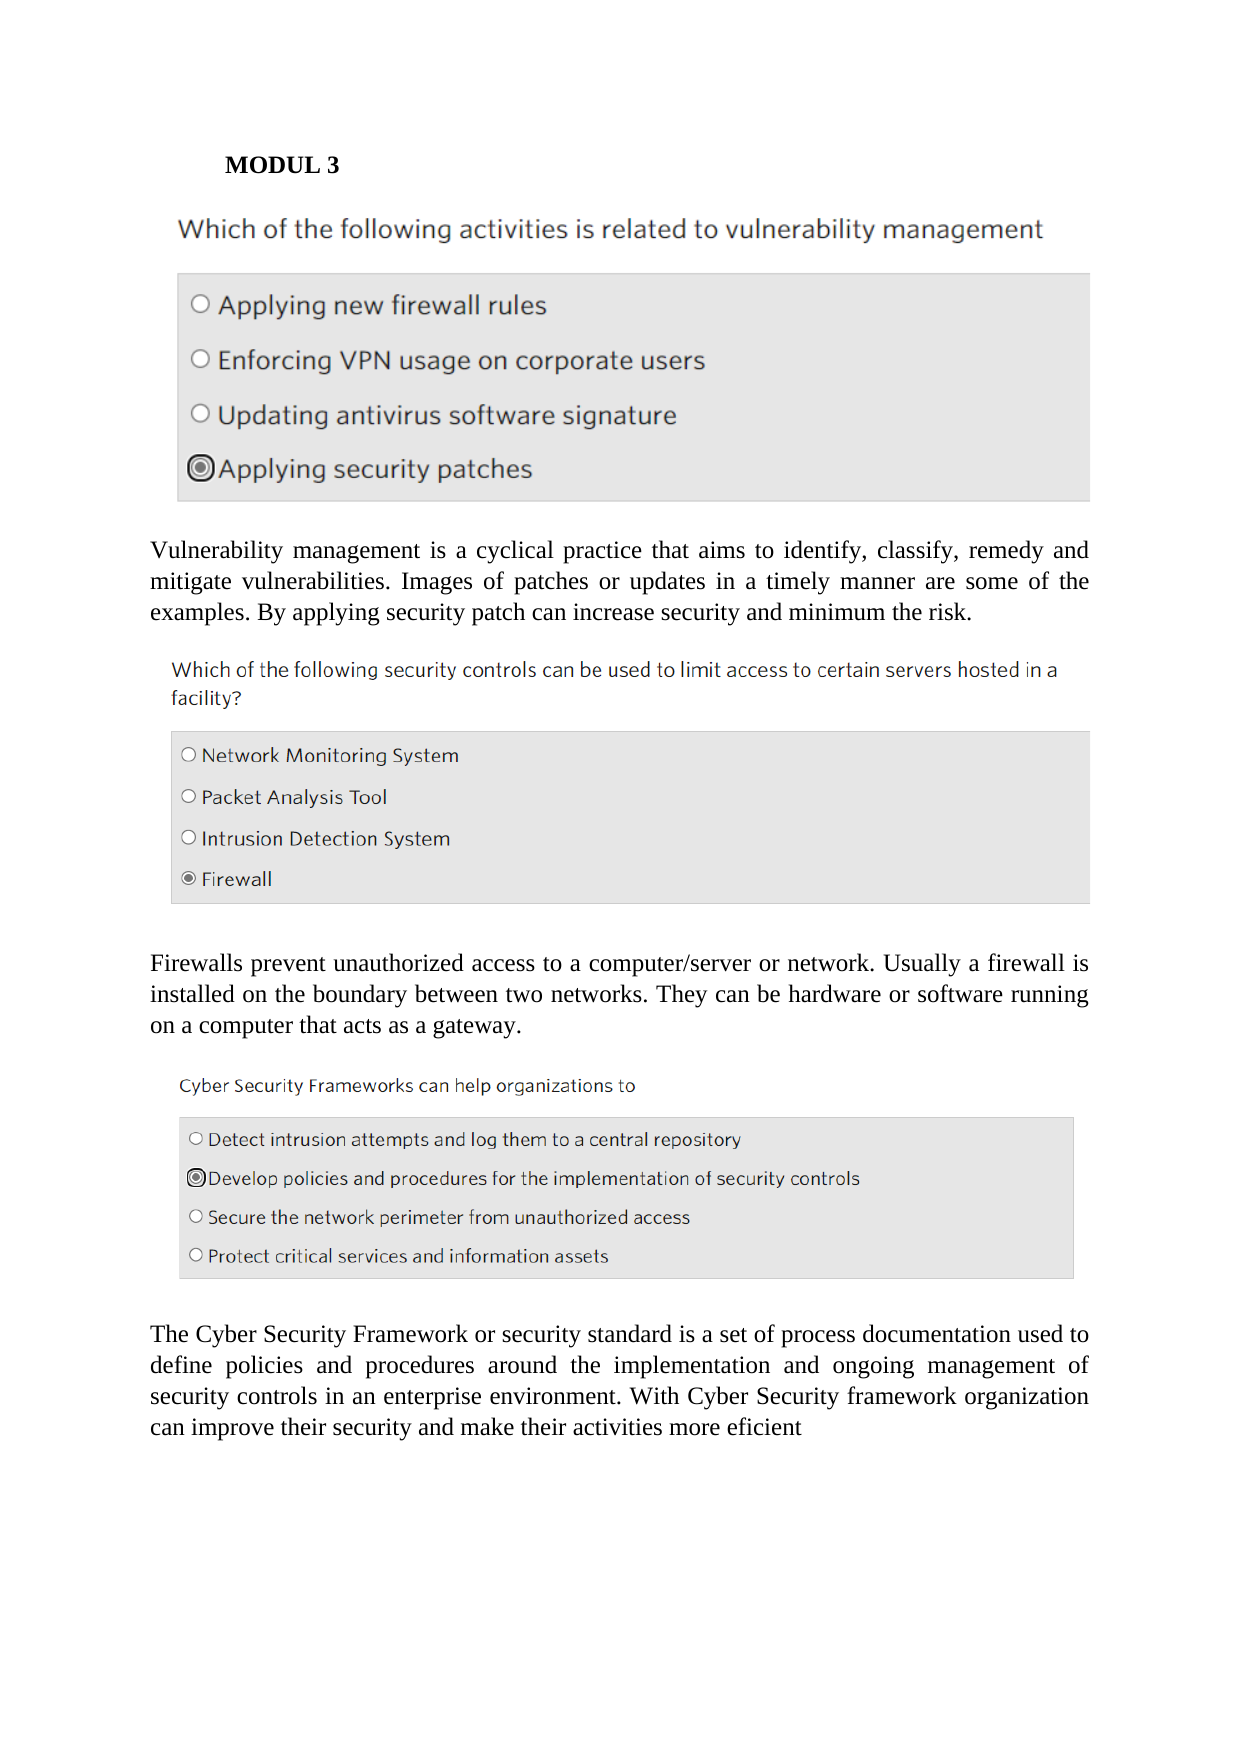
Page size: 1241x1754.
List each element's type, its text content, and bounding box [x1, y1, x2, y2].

picture [150, 197, 1091, 533]
text Firewalls prevent unauthorized access to a computer/server or network. Usually a firewall is installed on the boundary between two networks. They can be hardware or software running on a computer that acts as a gateway. [150, 948, 1090, 1039]
text MODUL 3 [150, 150, 1090, 179]
picture [150, 644, 1091, 930]
text The Cyber Security Framework or security standard is a set of process documentation used to define policies and procedures around the implementation and ongoing management of security controls in an enterprise environment. With Cyber Security framework organization can improve their security and make their activities more eficient [150, 1319, 1090, 1441]
picture [150, 1058, 1091, 1300]
text Vulnerability management is a cyclical practice that aims to identify, classify, remedy and mitigate vulnerabilities. Images of patches or updates in a timely manner are some of the examples. By applying security patch can increase security and minimum the risk. [150, 533, 1090, 626]
